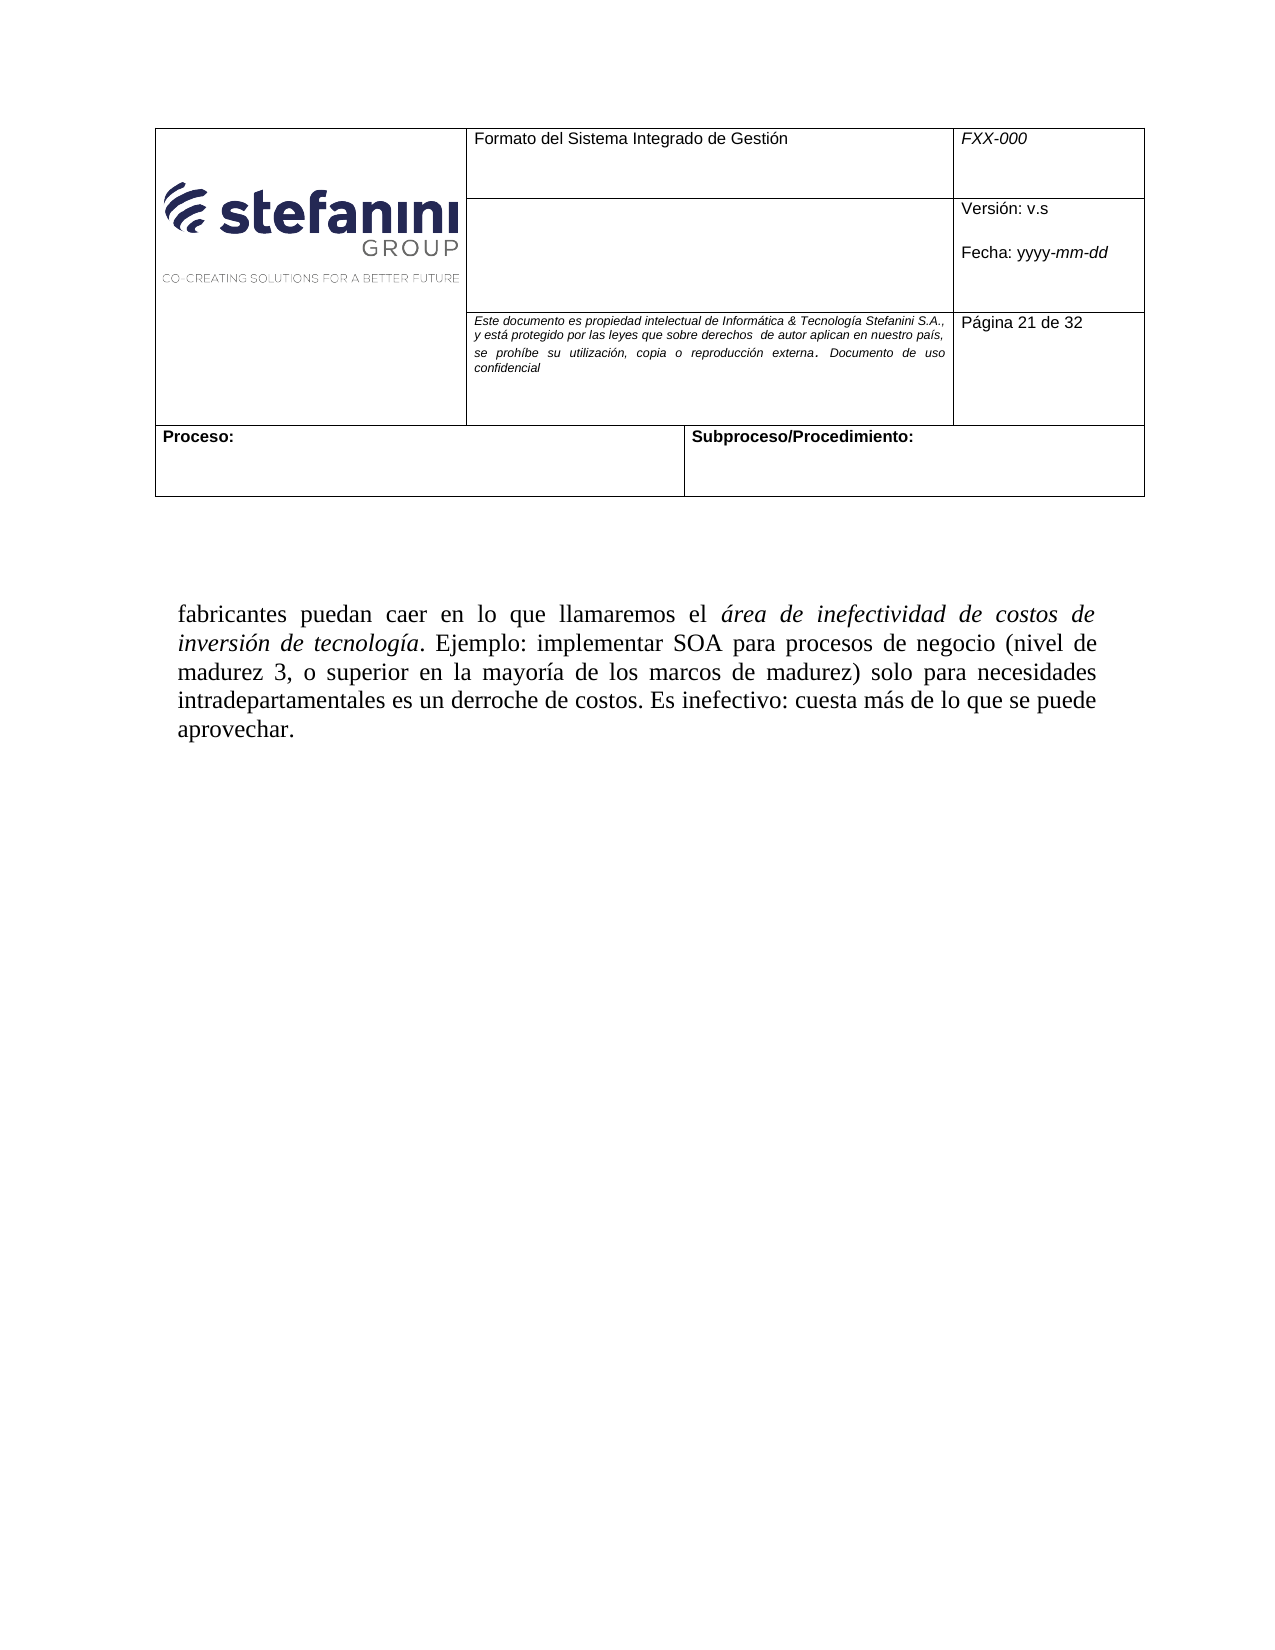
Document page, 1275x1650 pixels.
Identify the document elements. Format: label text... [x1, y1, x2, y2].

picture [162, 182, 460, 286]
text Es común que los proyectos SOA, y como ya se dijo, también otros proyectos de índole tecnológica como migración de datos, o componentes, que impulsan los proveedores y fabricantes puedan caer en lo que llamaremos el área de inefectividad de costos de inversión de tecnología. Ejemplo: implementar SOA para procesos de negocio (nivel de madurez 3, o superior en la mayoría de los marcos de madurez) solo para necesidades intradepartamentales es un derroche de costos. Es inefectivo: cuesta más de lo que se puede aprovechar. [177, 599, 1098, 743]
